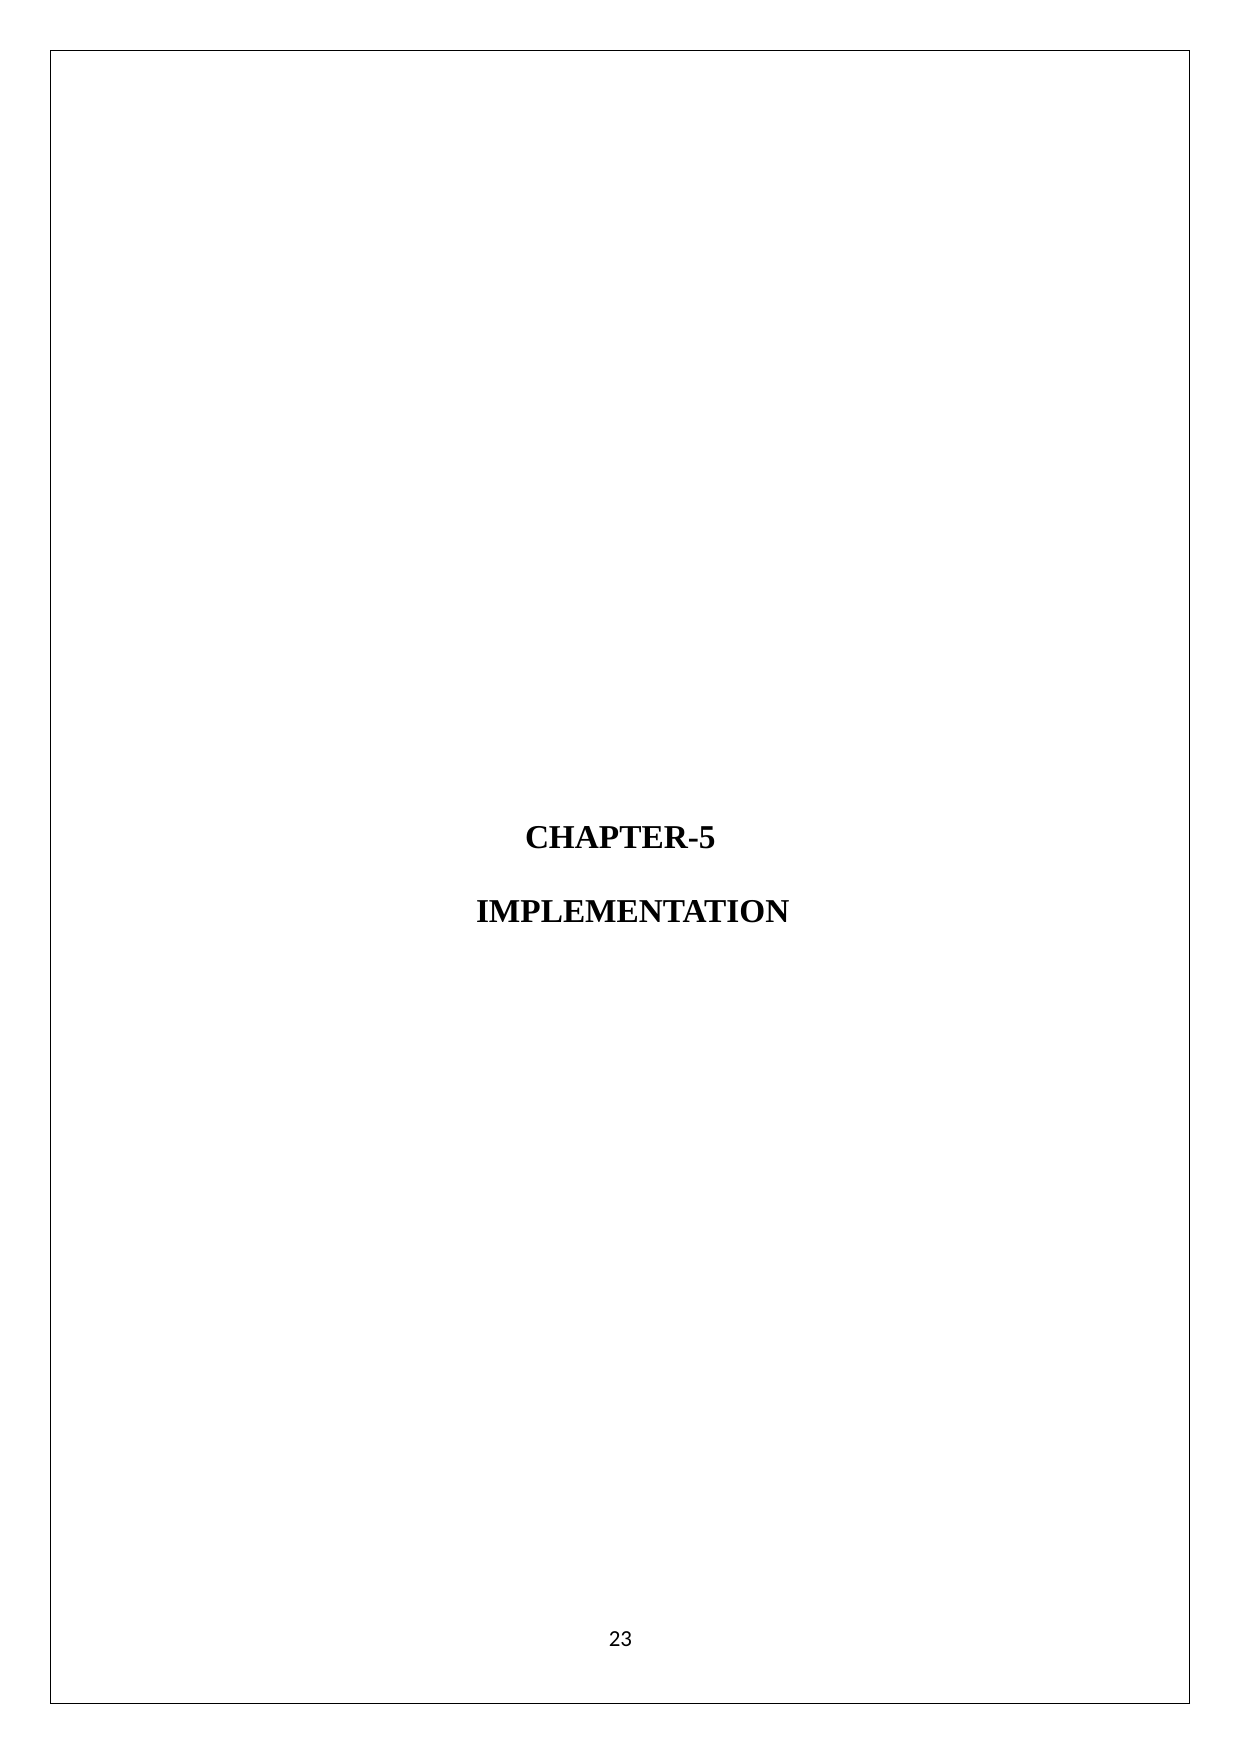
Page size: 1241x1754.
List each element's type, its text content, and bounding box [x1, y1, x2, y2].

text IMPLEMENTATION [150, 892, 1090, 930]
text CHAPTER-5 [150, 817, 1090, 856]
